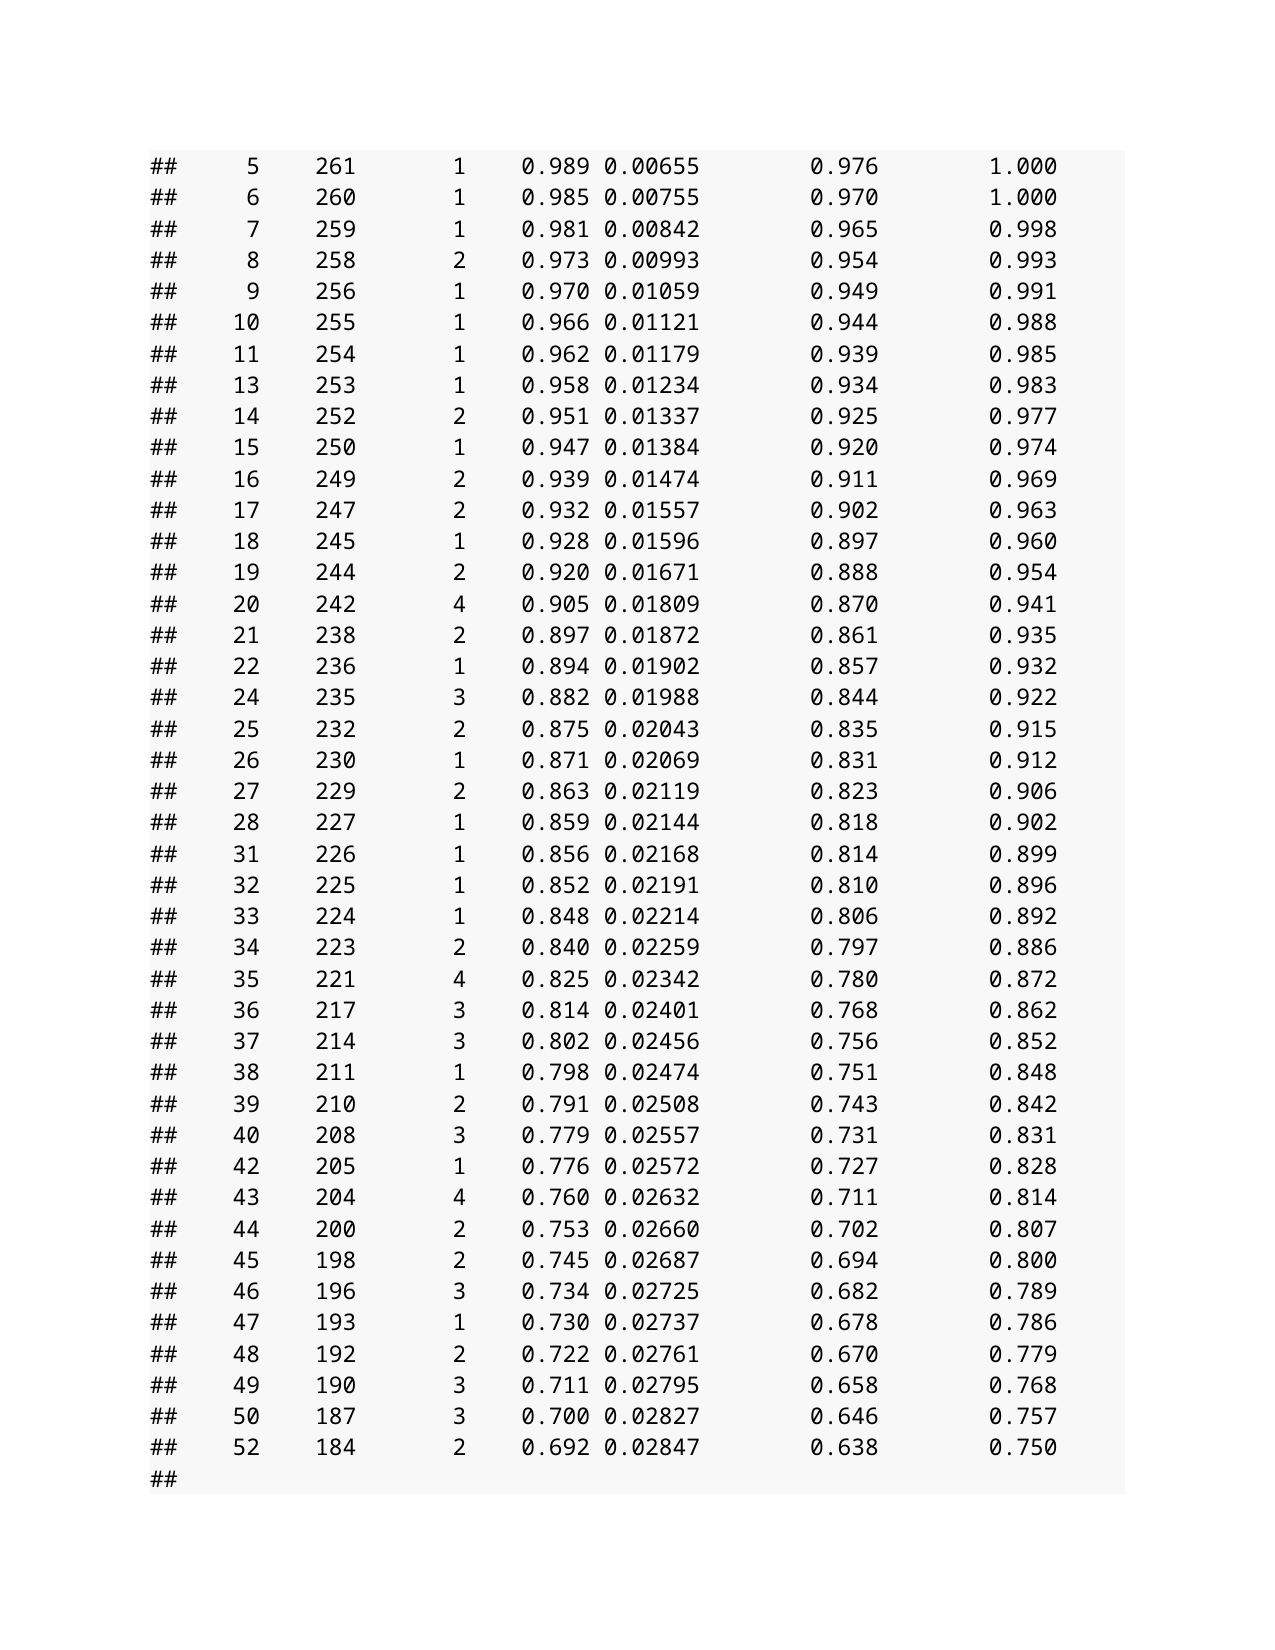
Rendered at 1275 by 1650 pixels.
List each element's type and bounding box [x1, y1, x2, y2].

text [150, 150, 1125, 1494]
